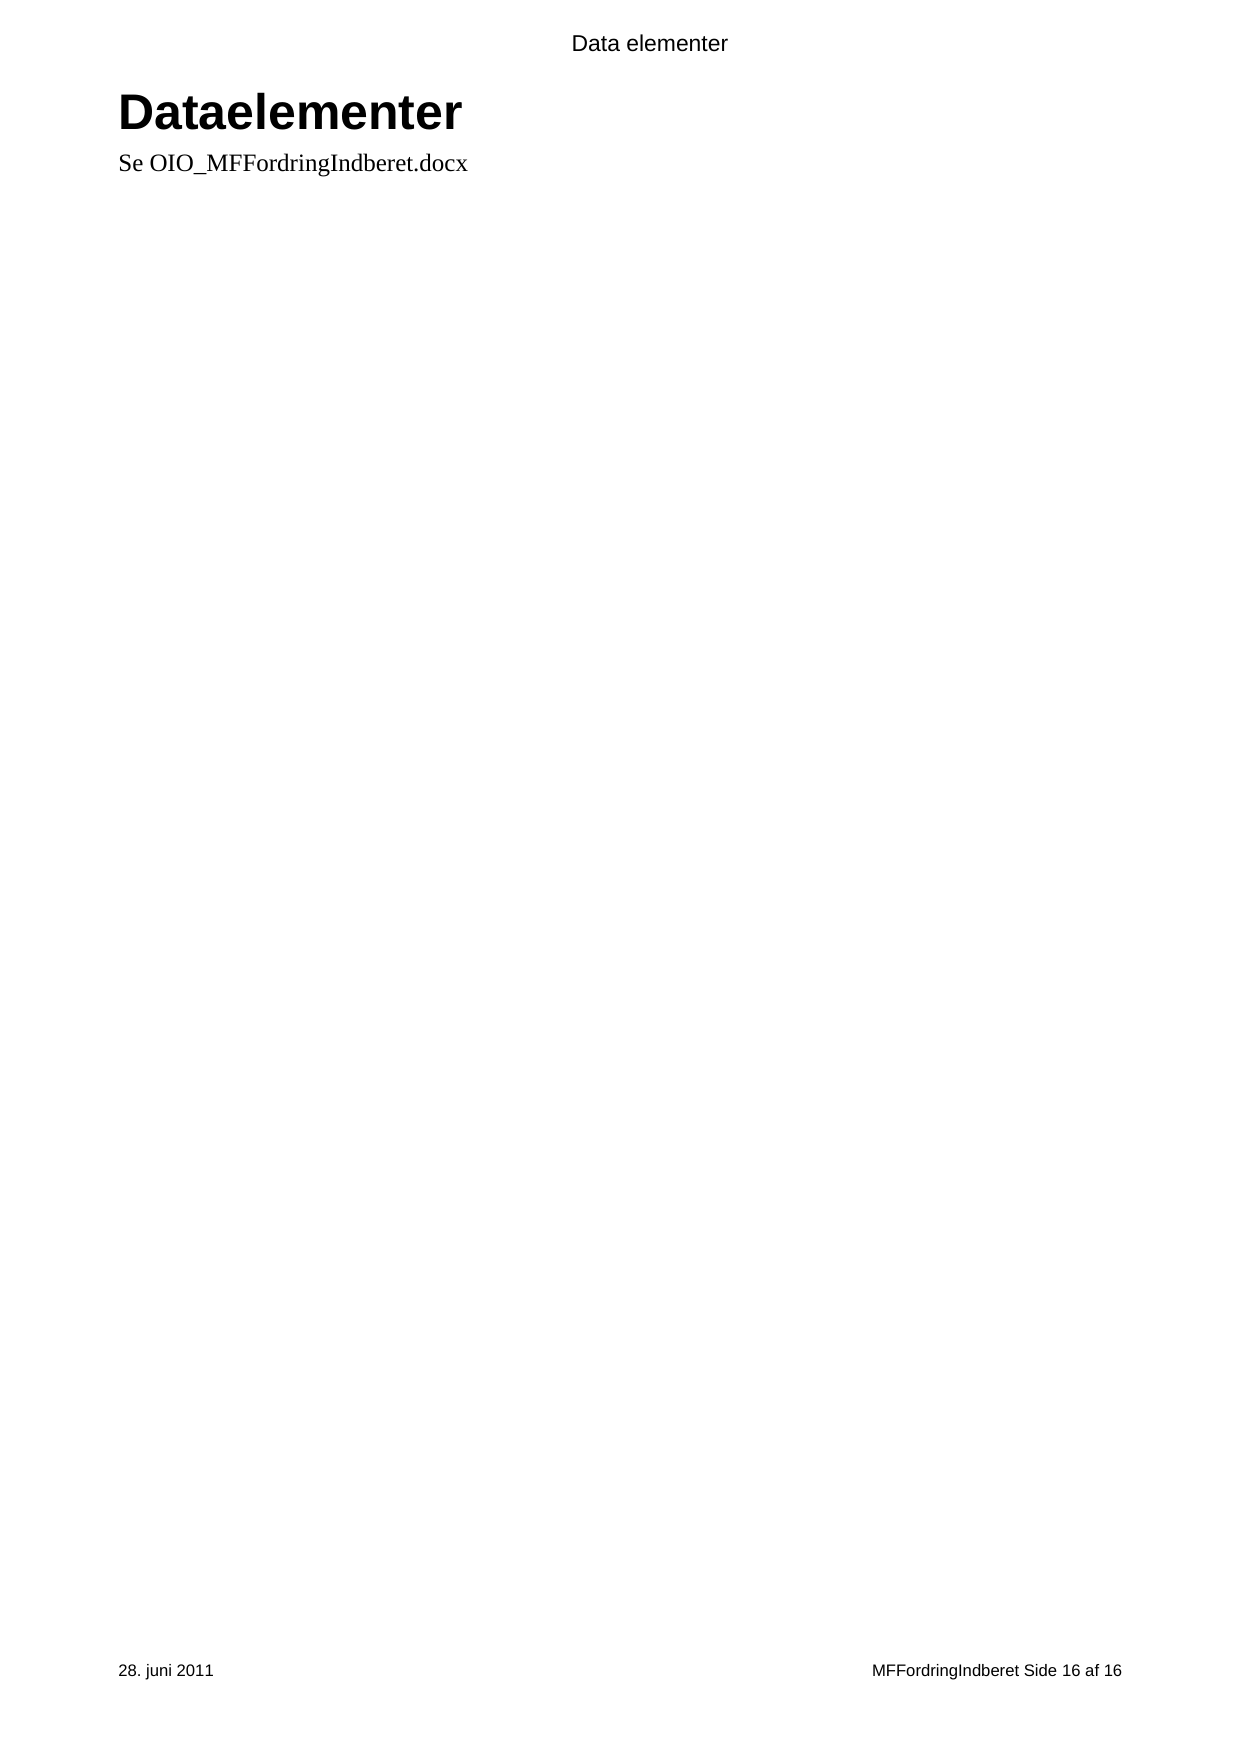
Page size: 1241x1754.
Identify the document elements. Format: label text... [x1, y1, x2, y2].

text Se OIO_MFFordringIndberet.docx [118, 148, 1181, 177]
text Dataelementer [118, 82, 1181, 140]
